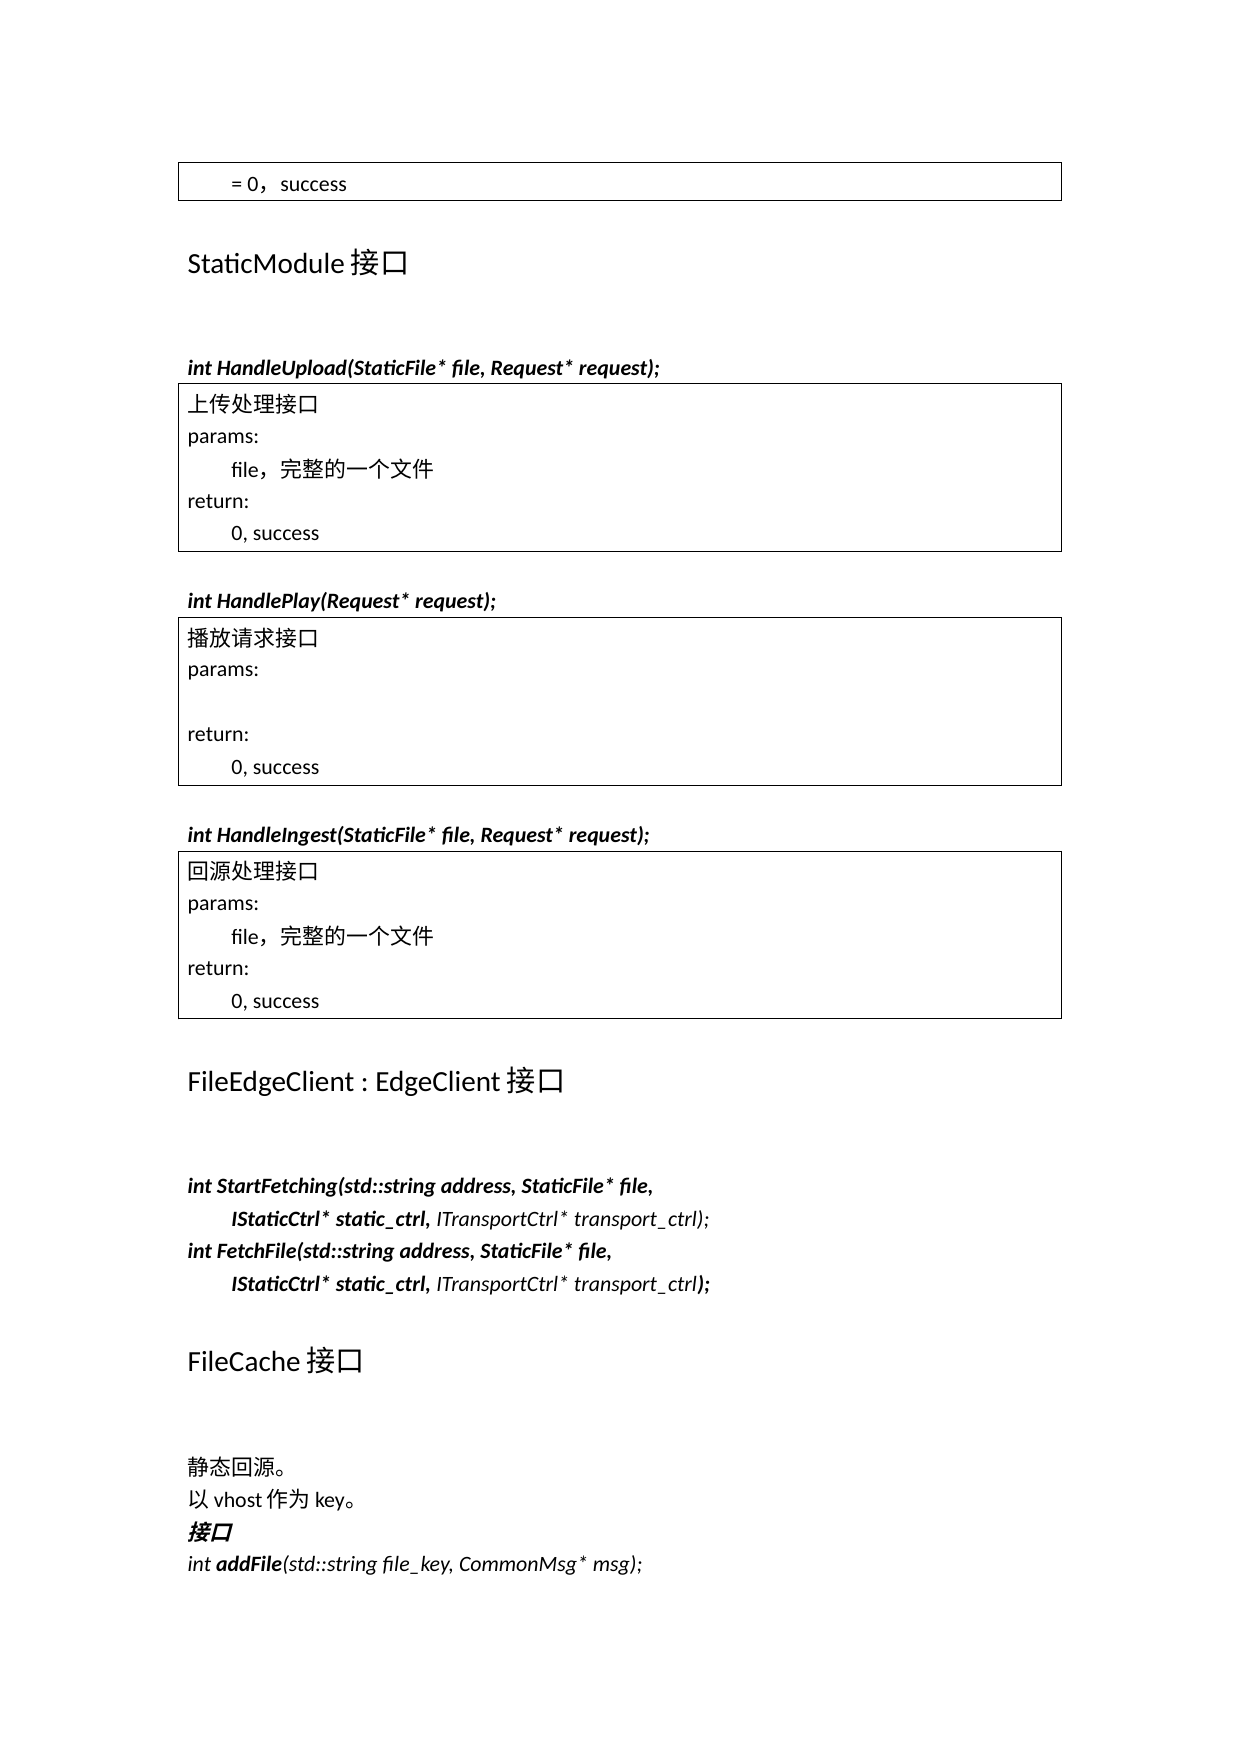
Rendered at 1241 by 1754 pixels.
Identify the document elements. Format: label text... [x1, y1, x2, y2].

text int addFile(std::string file_key, CommonMsg* msg); [187, 1547, 1053, 1579]
text 0, success [179, 747, 1061, 785]
text 上传处理接口 [179, 384, 1061, 419]
text file，完整的一个文件 [187, 451, 1053, 484]
text 接口 [187, 1514, 1053, 1547]
text int StartFetching(std::string address, StaticFile* file, [187, 1169, 1053, 1202]
text 0, success [179, 513, 1061, 551]
text 播放请求接口 [179, 618, 1061, 653]
subtitle FileEdgeClient : EdgeClient接口 [187, 1047, 1053, 1112]
text int HandleUpload(StaticFile* file, Request* request); [187, 351, 1053, 383]
text params: [187, 886, 1053, 919]
text 0, success [179, 981, 1061, 1018]
text return: [187, 484, 1053, 513]
text file，完整的一个文件 [187, 919, 1053, 951]
text = 0，success [179, 163, 1061, 200]
text int HandlePlay(Request* request); [187, 584, 1053, 617]
subtitle FileCache接口 [187, 1327, 1053, 1392]
text int FetchFile(std::string address, StaticFile* file, [187, 1234, 1053, 1267]
text params: [187, 419, 1053, 451]
text IStaticCtrl* static_ctrl, ITransportCtrl* transport_ctrl); [187, 1202, 1053, 1234]
text 回源处理接口 [179, 852, 1061, 886]
text int HandleIngest(StaticFile* file, Request* request); [187, 818, 1053, 851]
text IStaticCtrl* static_ctrl, ITransportCtrl* transport_ctrl); [187, 1267, 1053, 1299]
subtitle StaticModule接口 [187, 228, 1053, 293]
text 以vhost作为key。 [187, 1482, 1053, 1514]
text return: [187, 718, 1053, 747]
text return: [187, 951, 1053, 981]
text params: [187, 653, 1053, 685]
text 静态回源。 [187, 1449, 1053, 1482]
